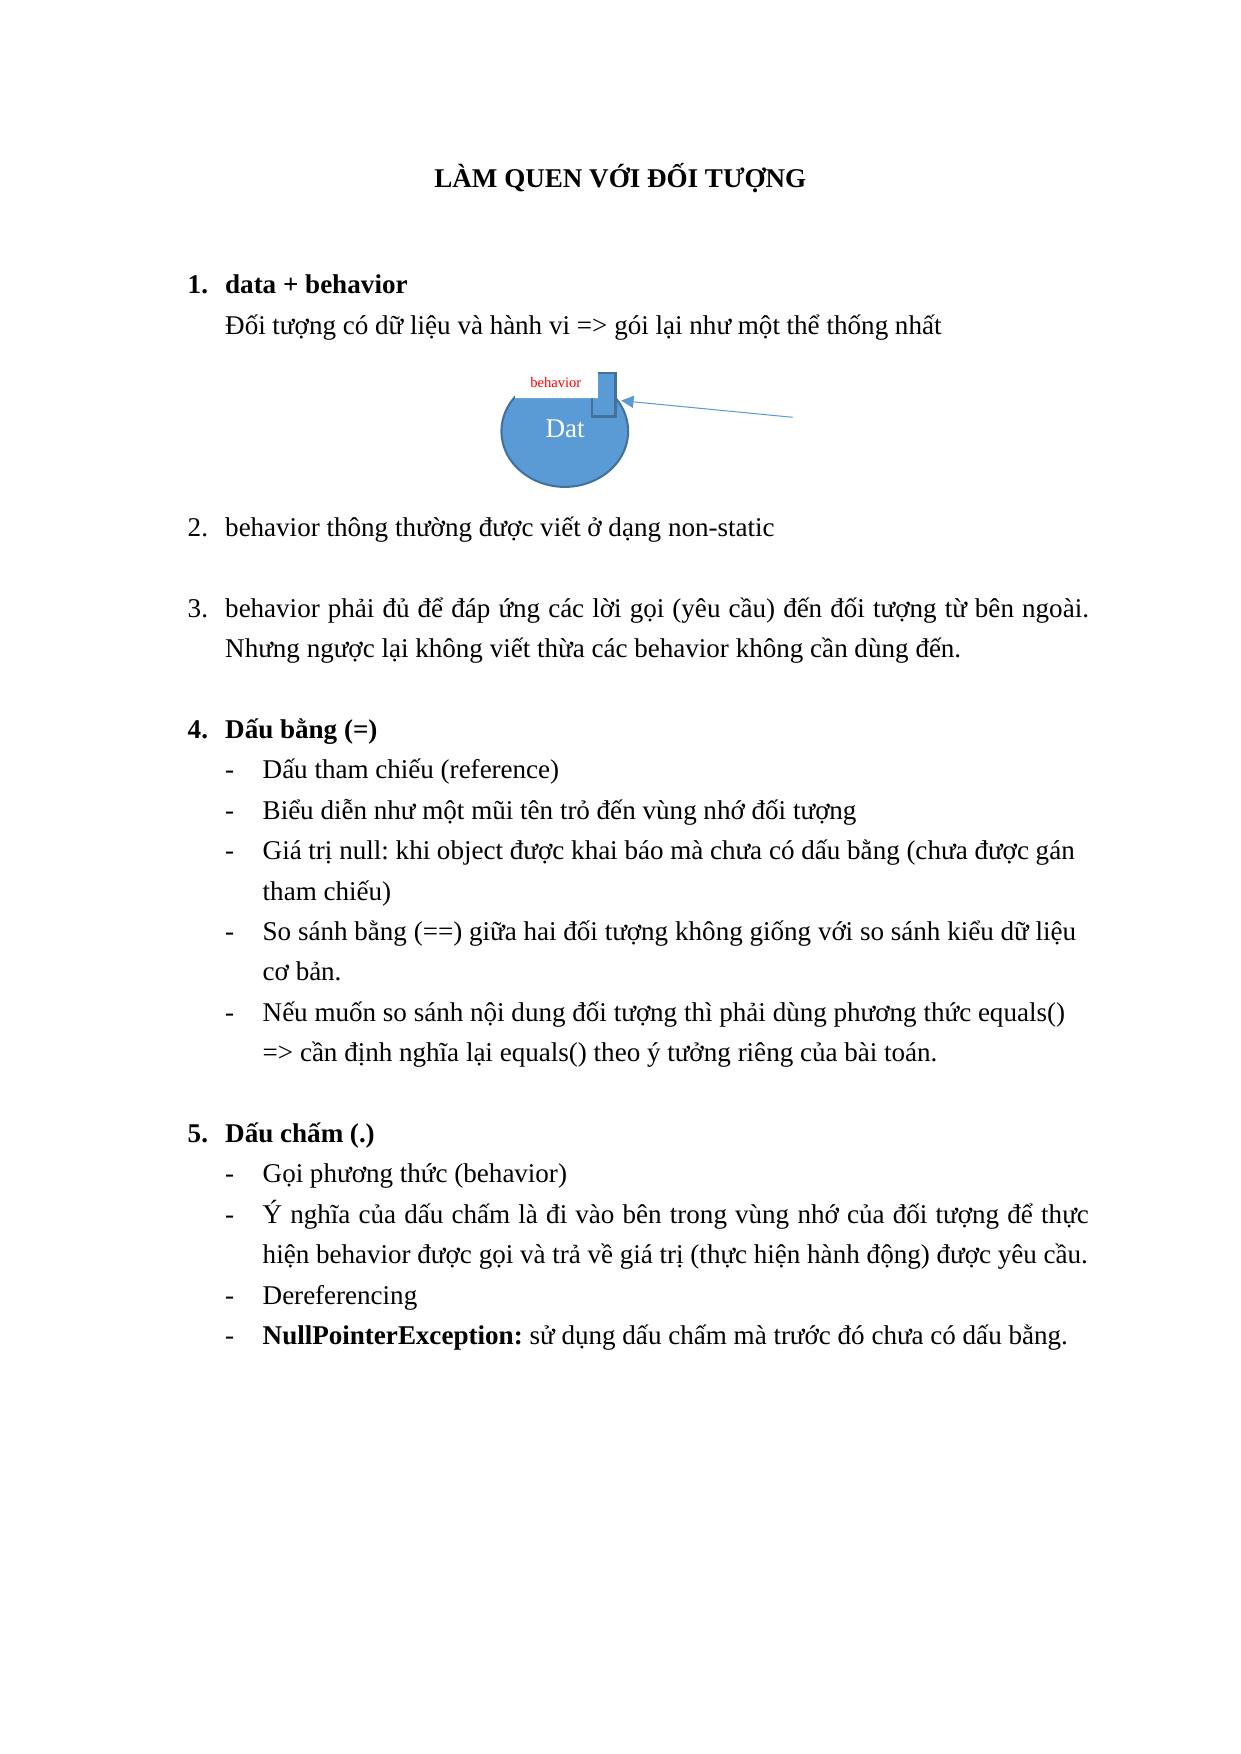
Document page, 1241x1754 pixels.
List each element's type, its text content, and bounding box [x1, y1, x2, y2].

list data + behavior [187, 268, 1090, 299]
list Dấu tham chiếu (reference) [225, 753, 1090, 784]
list behavior thông thường được viết ở dạng non-static [187, 511, 1090, 542]
list Biểu diễn như một mũi tên trỏ đến vùng nhớ đối tượng [225, 794, 1090, 825]
list Giá trị null: khi object được khai báo mà chưa có dấu bằng (chưa được gán tham chiếu) [225, 834, 1090, 906]
list Dereferencing [225, 1279, 1090, 1310]
text LÀM QUEN VỚI ĐỐI TƯỢNG [150, 162, 1090, 194]
list Nếu muốn so sánh nội dung đối tượng thì phải dùng phương thức equals() => cần định nghĩa lại equals() theo ý tưởng riêng của bài toán. [225, 996, 1090, 1067]
list NullPointerException: sử dụng dấu chấm mà trước đó chưa có dấu bằng. [225, 1319, 1090, 1350]
list Ý nghĩa của dấu chấm là đi vào bên trong vùng nhớ của đối tượng để thực hiện behavior được gọi và trả về giá trị (thực hiện hành động) được yêu cầu. [225, 1198, 1090, 1269]
list So sánh bằng (==) giữa hai đối tượng không giống với so sánh kiểu dữ liệu cơ bản. [225, 915, 1090, 987]
list Dấu bằng (=) [187, 713, 1090, 744]
list Đối tượng có dữ liệu và hành vi => gói lại như một thể thống nhất [225, 309, 1090, 340]
list Gọi phương thức (behavior) [225, 1157, 1090, 1189]
list Dấu chấm (.) [187, 1117, 1090, 1148]
list behavior phải đủ để đáp ứng các lời gọi (yêu cầu) đến đối tượng từ bên ngoài. Nhưng ngược lại không viết thừa các behavior không cần dùng đến. [187, 592, 1090, 663]
